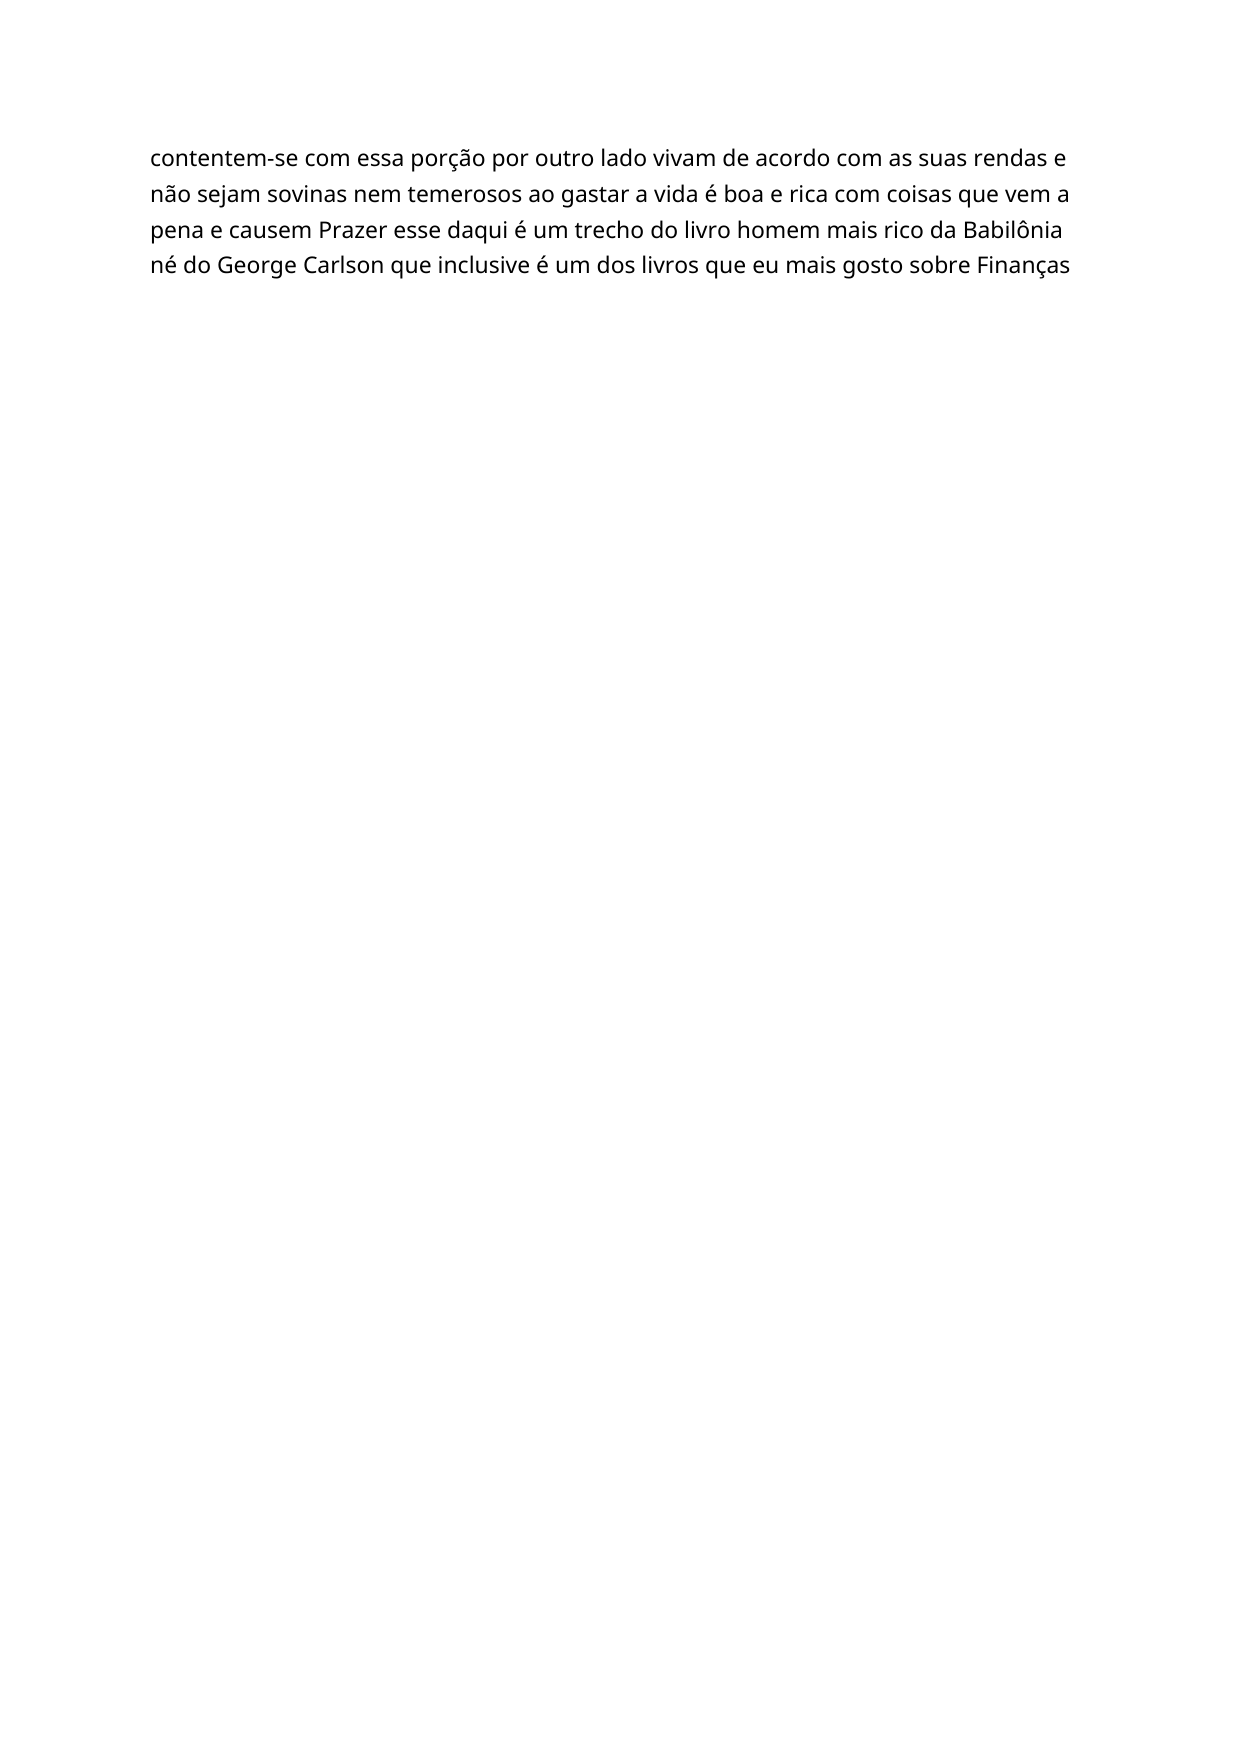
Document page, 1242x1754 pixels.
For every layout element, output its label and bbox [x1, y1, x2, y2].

text [150, 142, 1084, 281]
